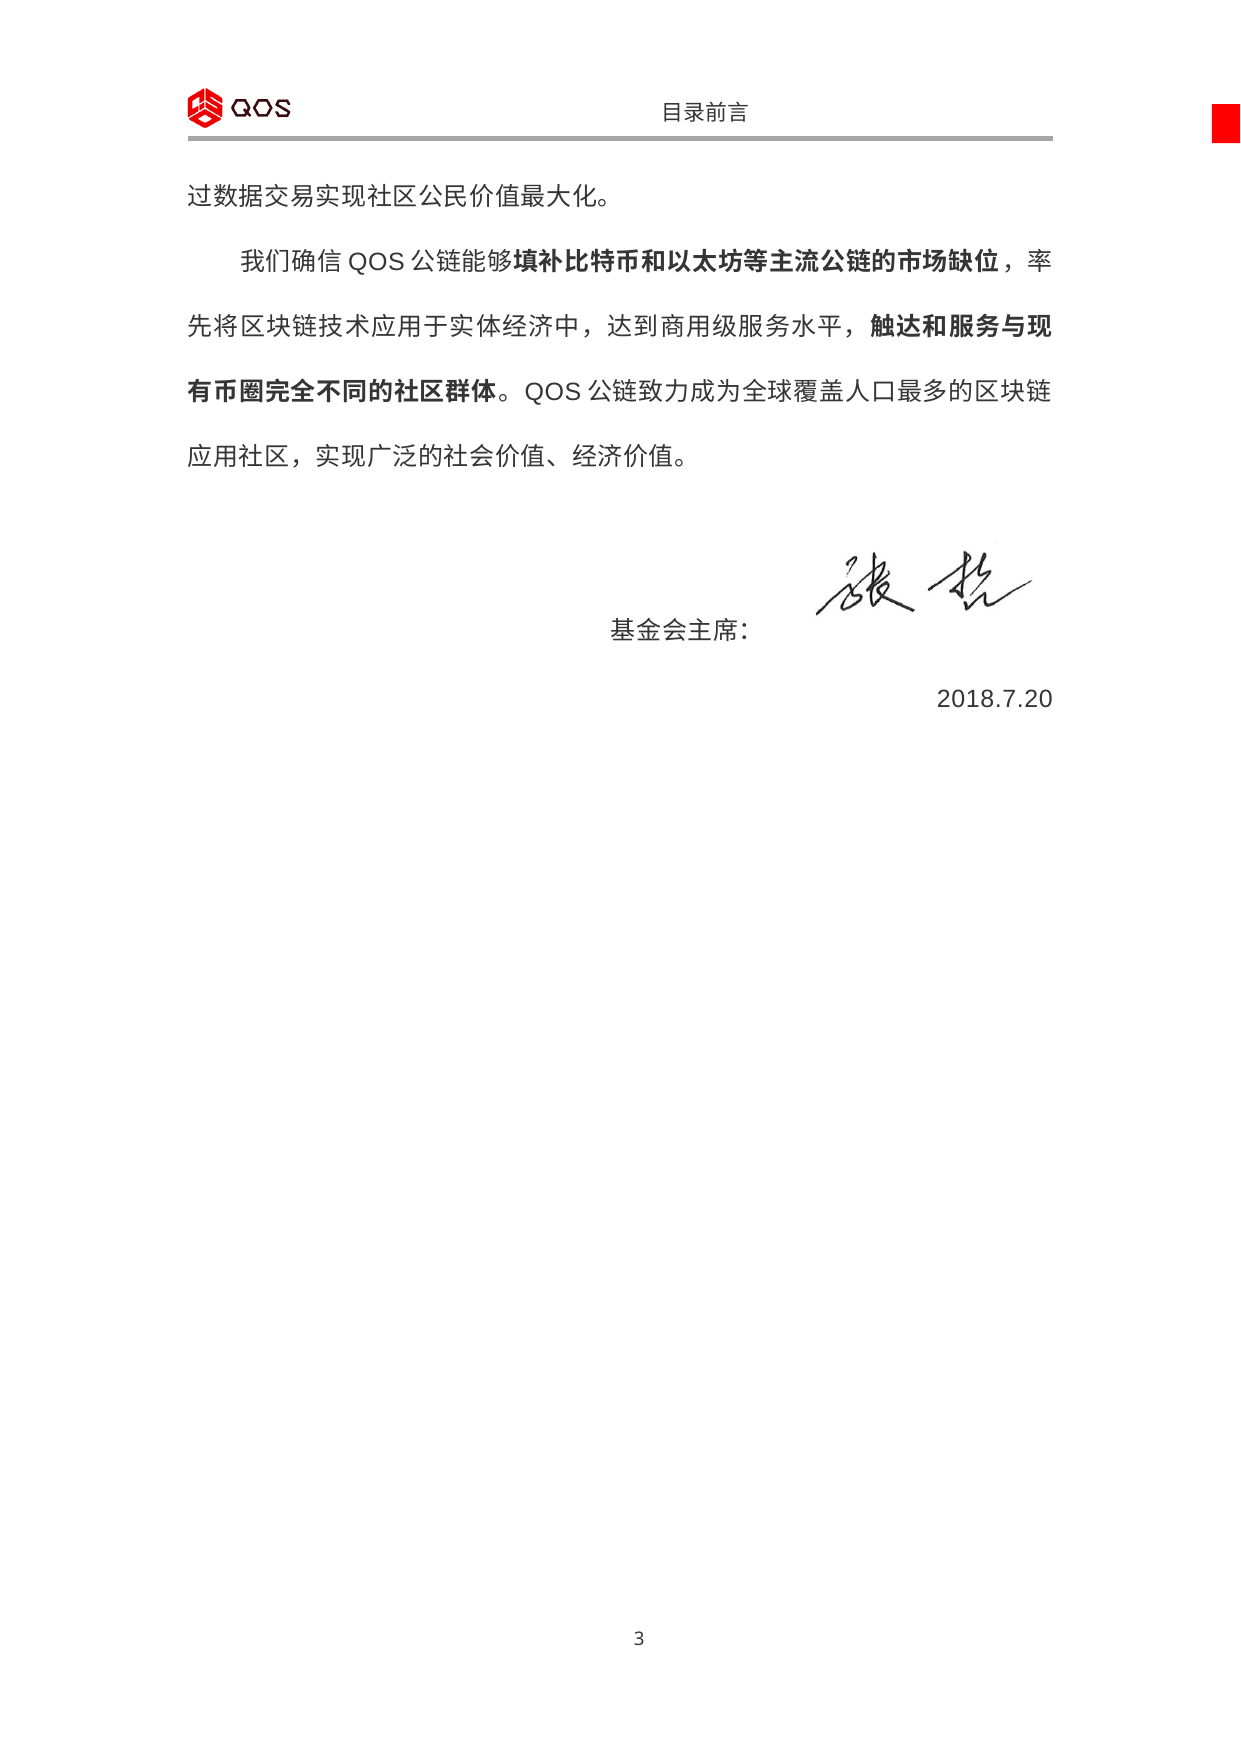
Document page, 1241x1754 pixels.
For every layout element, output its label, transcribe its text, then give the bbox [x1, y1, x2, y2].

text 2018.7.20 [187, 682, 1053, 714]
text 我们确信QOS公链能够填补比特币和以太坊等主流公链的市场缺位，率先将区块链技术应用于实体经济中，达到商用级服务水平，触达和服务与现有币圈完全不同的社区群体。QOS公链致力成为全球覆盖人口最多的区块链应用社区，实现广泛的社会价值、经济价值。 [187, 227, 1053, 487]
picture [776, 522, 1053, 640]
text 过数据交易实现社区公民价值最大化。 [187, 162, 1053, 227]
picture [187, 88, 291, 128]
